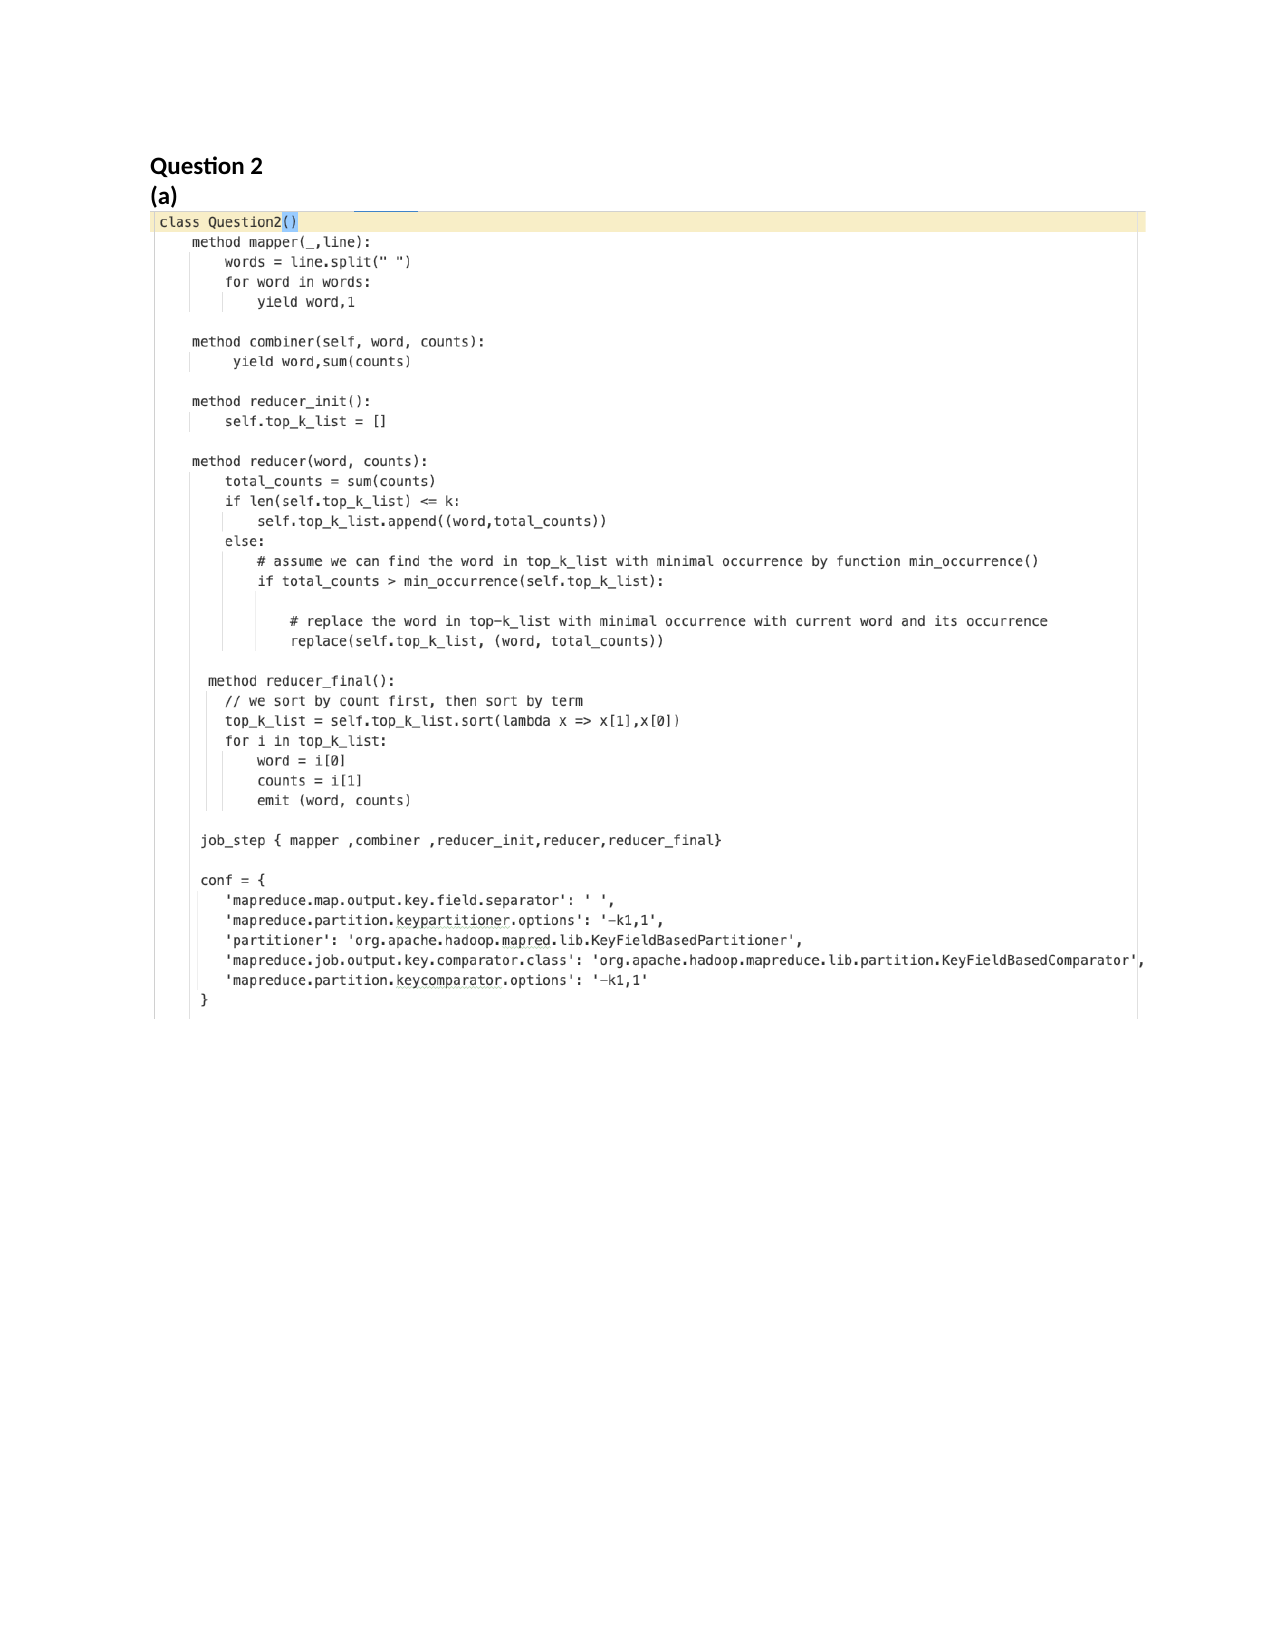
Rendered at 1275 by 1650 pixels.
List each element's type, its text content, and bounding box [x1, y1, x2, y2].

text (a) [150, 181, 1125, 211]
picture [150, 211, 1146, 1019]
text Question 2 [150, 150, 1125, 181]
